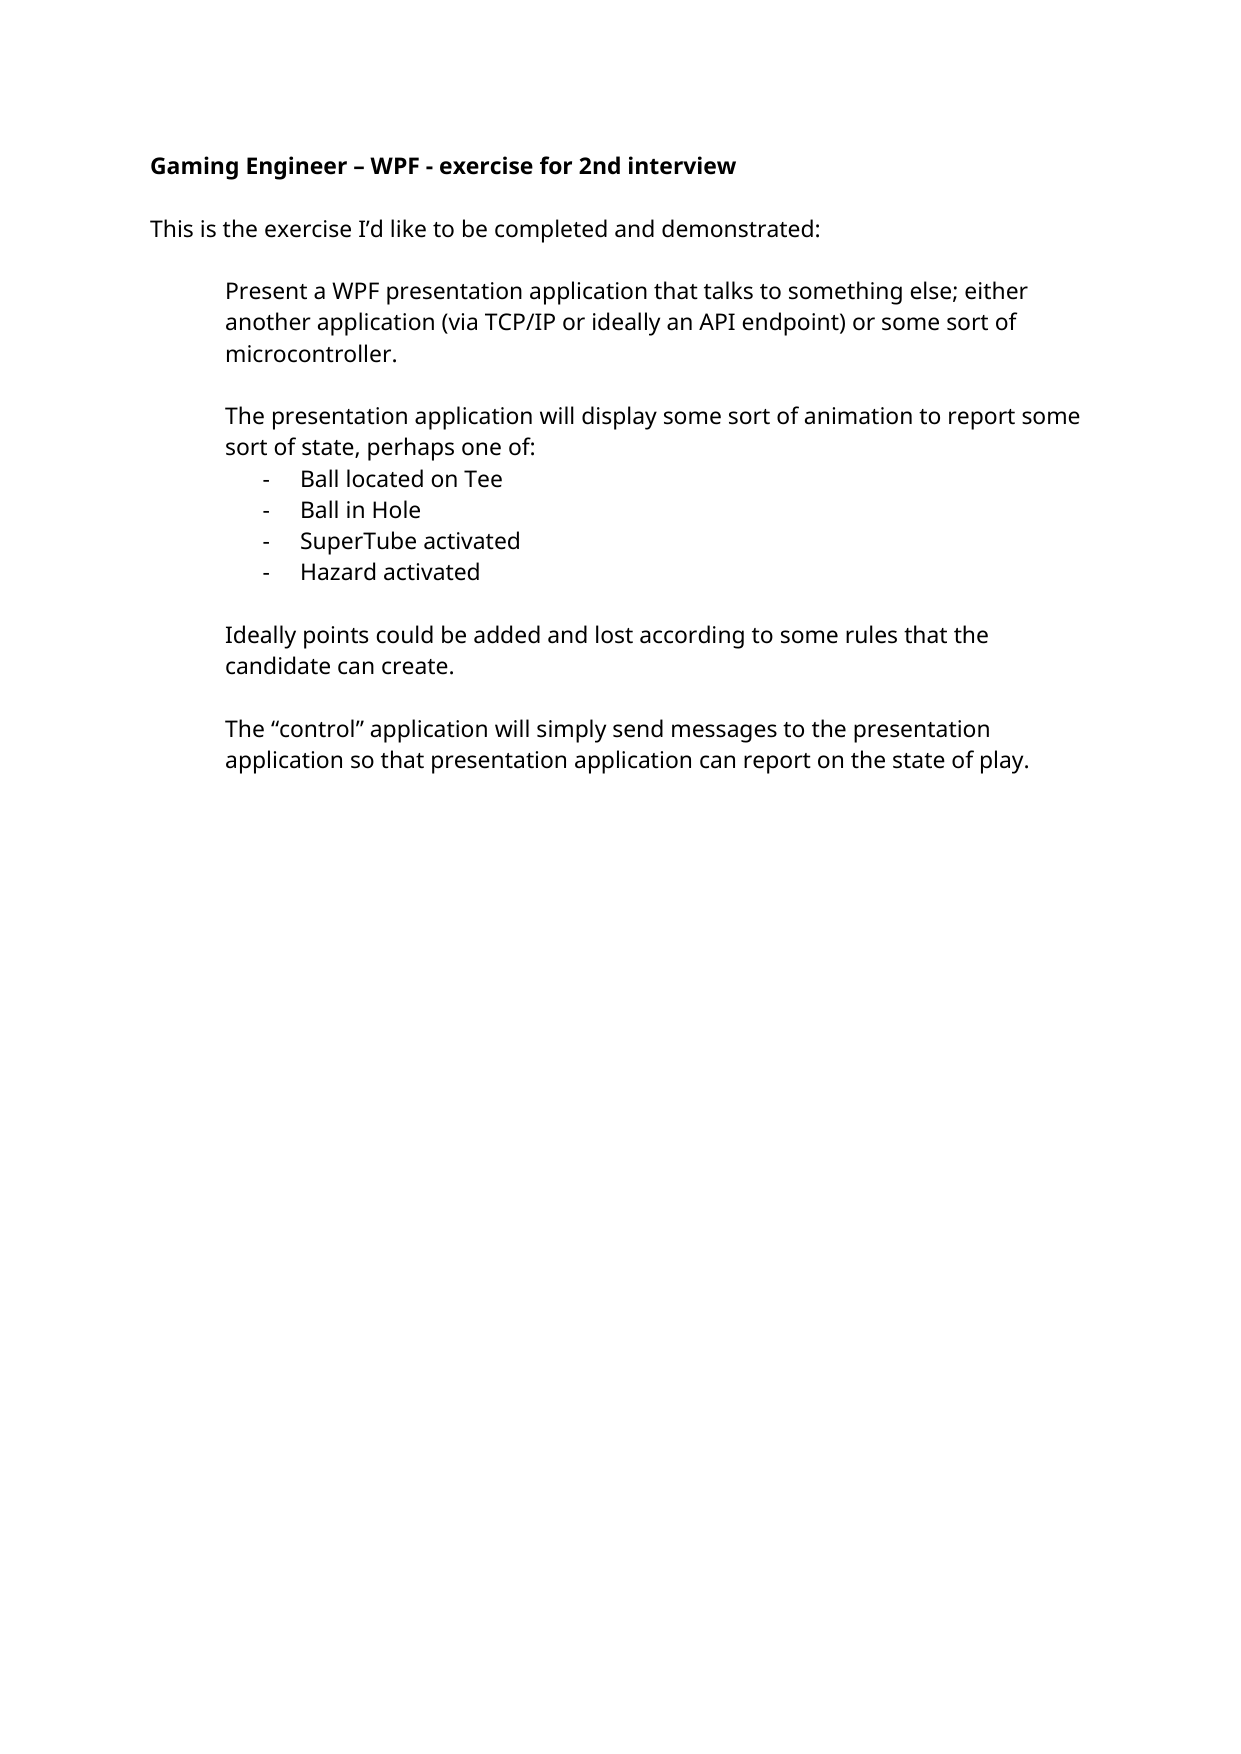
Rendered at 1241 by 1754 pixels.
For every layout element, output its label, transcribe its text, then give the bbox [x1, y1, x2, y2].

text Ideally points could be added and lost according to some rules that the candidate can create. [225, 619, 1090, 681]
list SuperTube activated [262, 525, 1090, 556]
list Ball located on Tee [262, 462, 1090, 494]
list Ball in Hole [262, 494, 1090, 525]
text This is the exercise I’d like to be completed and demonstrated: [150, 212, 1090, 244]
list Hazard activated [262, 556, 1090, 587]
text The “control” application will simply send messages to the presentation application so that presentation application can report on the state of play. [225, 712, 1090, 775]
text The presentation application will display some sort of animation to report some sort of state, perhaps one of: [225, 400, 1090, 462]
text Present a WPF presentation application that talks to something else; either another application (via TCP/IP or ideally an API endpoint) or some sort of microcontroller. [225, 275, 1090, 369]
text Gaming Engineer – WPF - exercise for 2nd interview [150, 150, 1090, 181]
